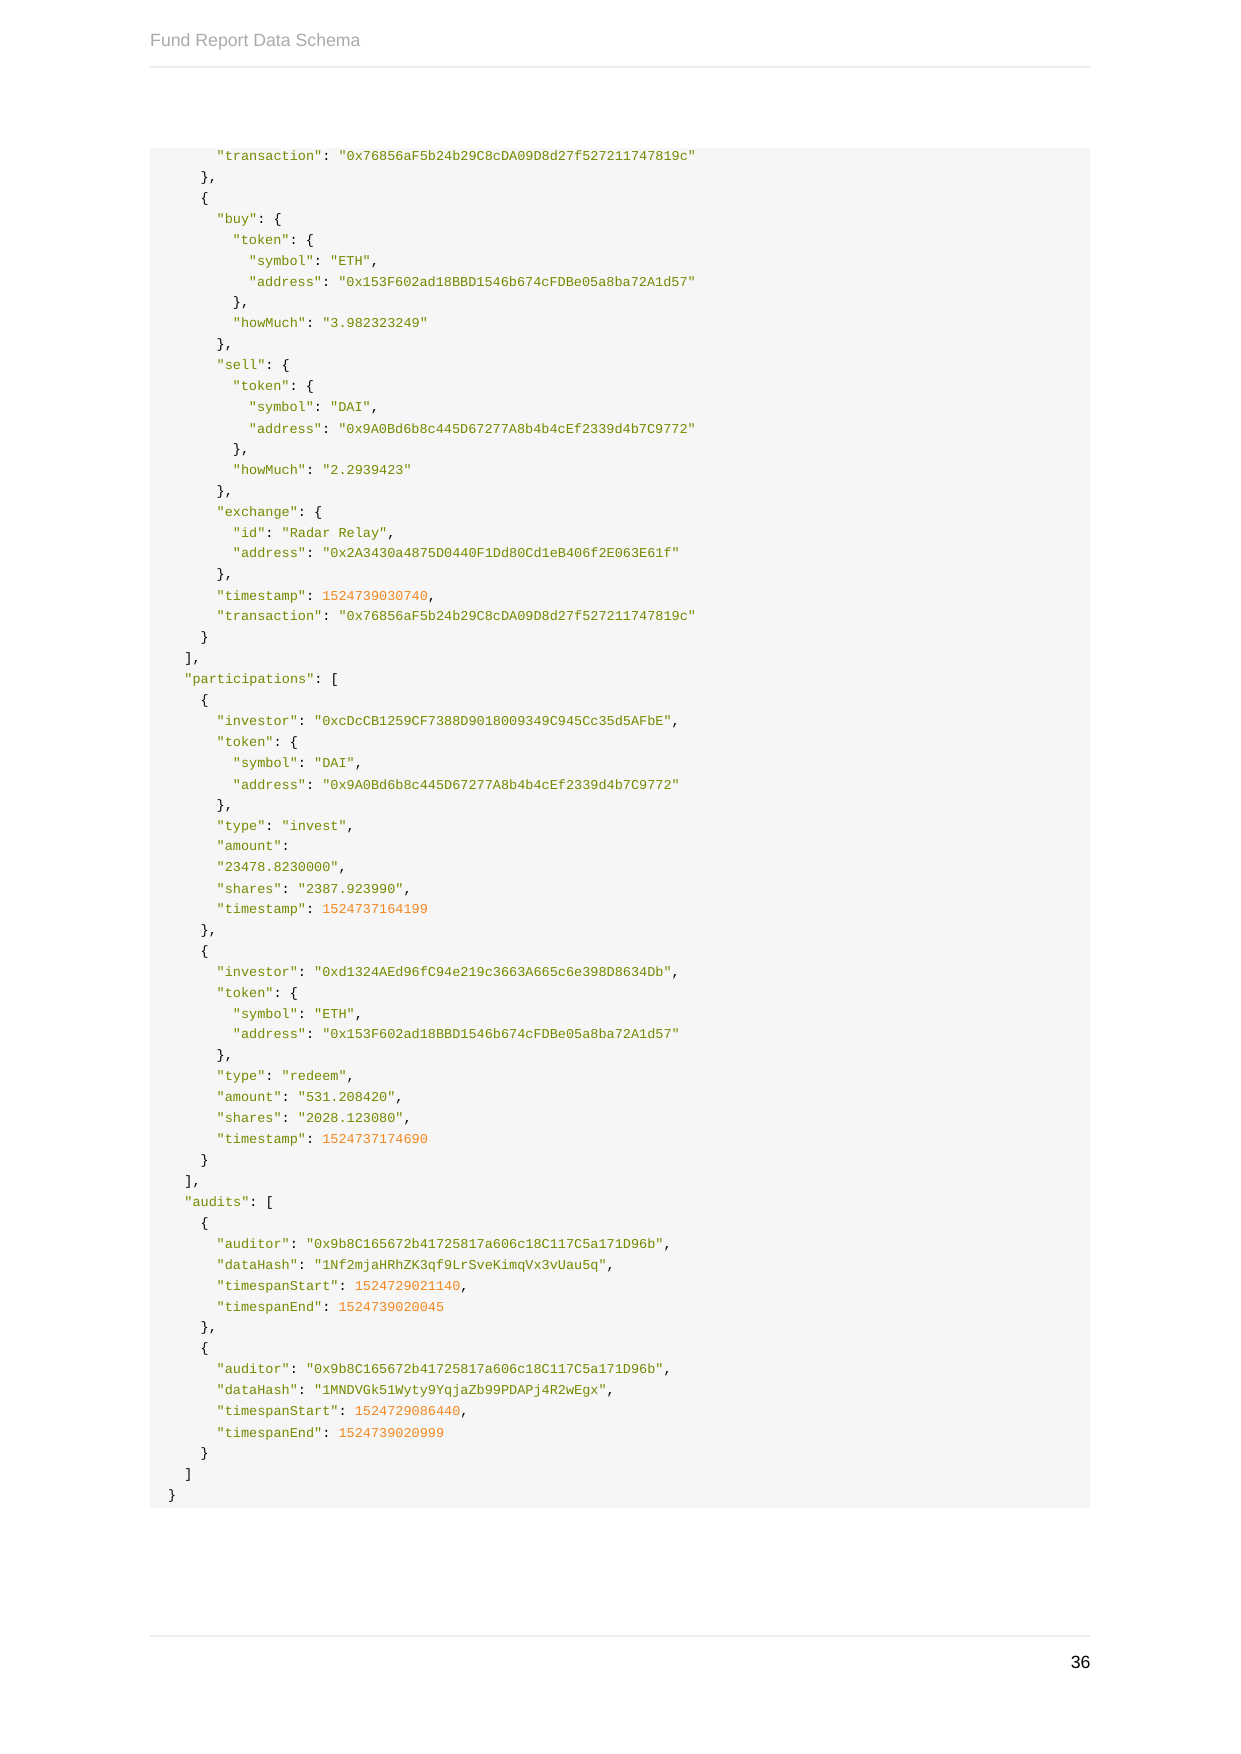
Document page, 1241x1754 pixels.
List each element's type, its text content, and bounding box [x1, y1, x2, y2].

text "id": "Radar Relay", [233, 526, 1103, 541]
text "dataHash": "1Nf2mjaHRhZK3qf9LrSveKimqVx3vUau5q", "timespanStart": 1524729021140, [216, 1258, 705, 1294]
text "participations": [ [184, 672, 1103, 688]
text "shares": "2387.923990", [216, 881, 1103, 896]
text "howMuch": "3.982323249" [233, 316, 1103, 332]
text "token": { "symbol": "DAI", [232, 379, 381, 415]
text }, [233, 442, 1103, 457]
text "investor": "0xcDcCB1259CF7388D9018009349C945Cc35d5AFbE", [216, 714, 1103, 730]
text "transaction": "0x76856aF5b24b29C8cDA09D8d27f527211747819c" [216, 149, 1103, 164]
text "timespanEnd": 1524739020045 [216, 1299, 1103, 1315]
text { [200, 693, 1103, 709]
text "symbol": "ETH", [233, 1006, 1103, 1022]
text "token": { "symbol": "DAI", [216, 736, 364, 772]
text "type": "invest", "amount": "23478.8230000", [216, 819, 427, 876]
text "timestamp": 1524737174690 [216, 1132, 1103, 1148]
text { [200, 1216, 1103, 1232]
text }, [200, 923, 1103, 938]
text "exchange": { [216, 505, 1103, 520]
text }, [200, 170, 1103, 185]
text ], [184, 652, 1103, 667]
text }, [216, 1048, 1103, 1064]
text "transaction": "0x76856aF5b24b29C8cDA09D8d27f527211747819c" [216, 609, 1103, 625]
text "audits": [ [184, 1195, 1103, 1211]
text }, [216, 337, 1103, 353]
text "address": "0x9A0Bd6b8c445D67277A8b4b4cEf2339d4b7C9772" [233, 777, 1103, 792]
text { [200, 1342, 1103, 1357]
text ], [184, 1174, 1103, 1189]
text "timespanEnd": 1524739020999 [216, 1425, 1103, 1440]
text }, [216, 484, 1103, 499]
text "timestamp": 1524739030740, [216, 589, 1103, 604]
text } [200, 1153, 1103, 1169]
text "address": "0x153F602ad18BBD1546b674cFDBe05a8ba72A1d57" [249, 274, 1103, 290]
text ] [184, 1467, 1103, 1482]
text "token": { "symbol": "ETH", [232, 233, 381, 269]
text "timestamp": 1524737164199 [216, 902, 1103, 917]
text "howMuch": "2.2939423" [233, 463, 1103, 478]
text "auditor": "0x9b8C165672b41725817a606c18C117C5a171D96b", [216, 1363, 1103, 1378]
text "amount": "531.208420", [216, 1090, 1103, 1106]
text }, [216, 798, 1103, 813]
text } [200, 631, 1103, 646]
text "investor": "0xd1324AEd96fC94e219c3663A665c6e398D8634Db", "token": { [216, 965, 705, 1001]
text "type": "redeem", [216, 1069, 1103, 1085]
text "address": "0x153F602ad18BBD1546b674cFDBe05a8ba72A1d57" [233, 1027, 1103, 1043]
text "buy": { [216, 212, 1103, 227]
text "address": "0x2A3430a4875D0440F1Dd80Cd1eB406f2E063E61f" [233, 547, 1103, 562]
text "address": "0x9A0Bd6b8c445D67277A8b4b4cEf2339d4b7C9772" [249, 421, 1103, 436]
text "sell": { [216, 358, 1103, 374]
text "dataHash": "1MNDVGk51Wyty9YqjaZb99PDAPj4R2wEgx", "timespanStart": 1524729086440, [216, 1383, 705, 1419]
text }, [200, 1321, 1103, 1336]
text { [200, 191, 1103, 206]
text } [168, 1488, 1103, 1503]
text }, [233, 295, 1103, 311]
text "shares": "2028.123080", [216, 1111, 1103, 1127]
text { [200, 944, 1103, 959]
text "auditor": "0x9b8C165672b41725817a606c18C117C5a171D96b", [216, 1237, 1103, 1252]
text } [200, 1446, 1103, 1461]
text }, [216, 568, 1103, 583]
